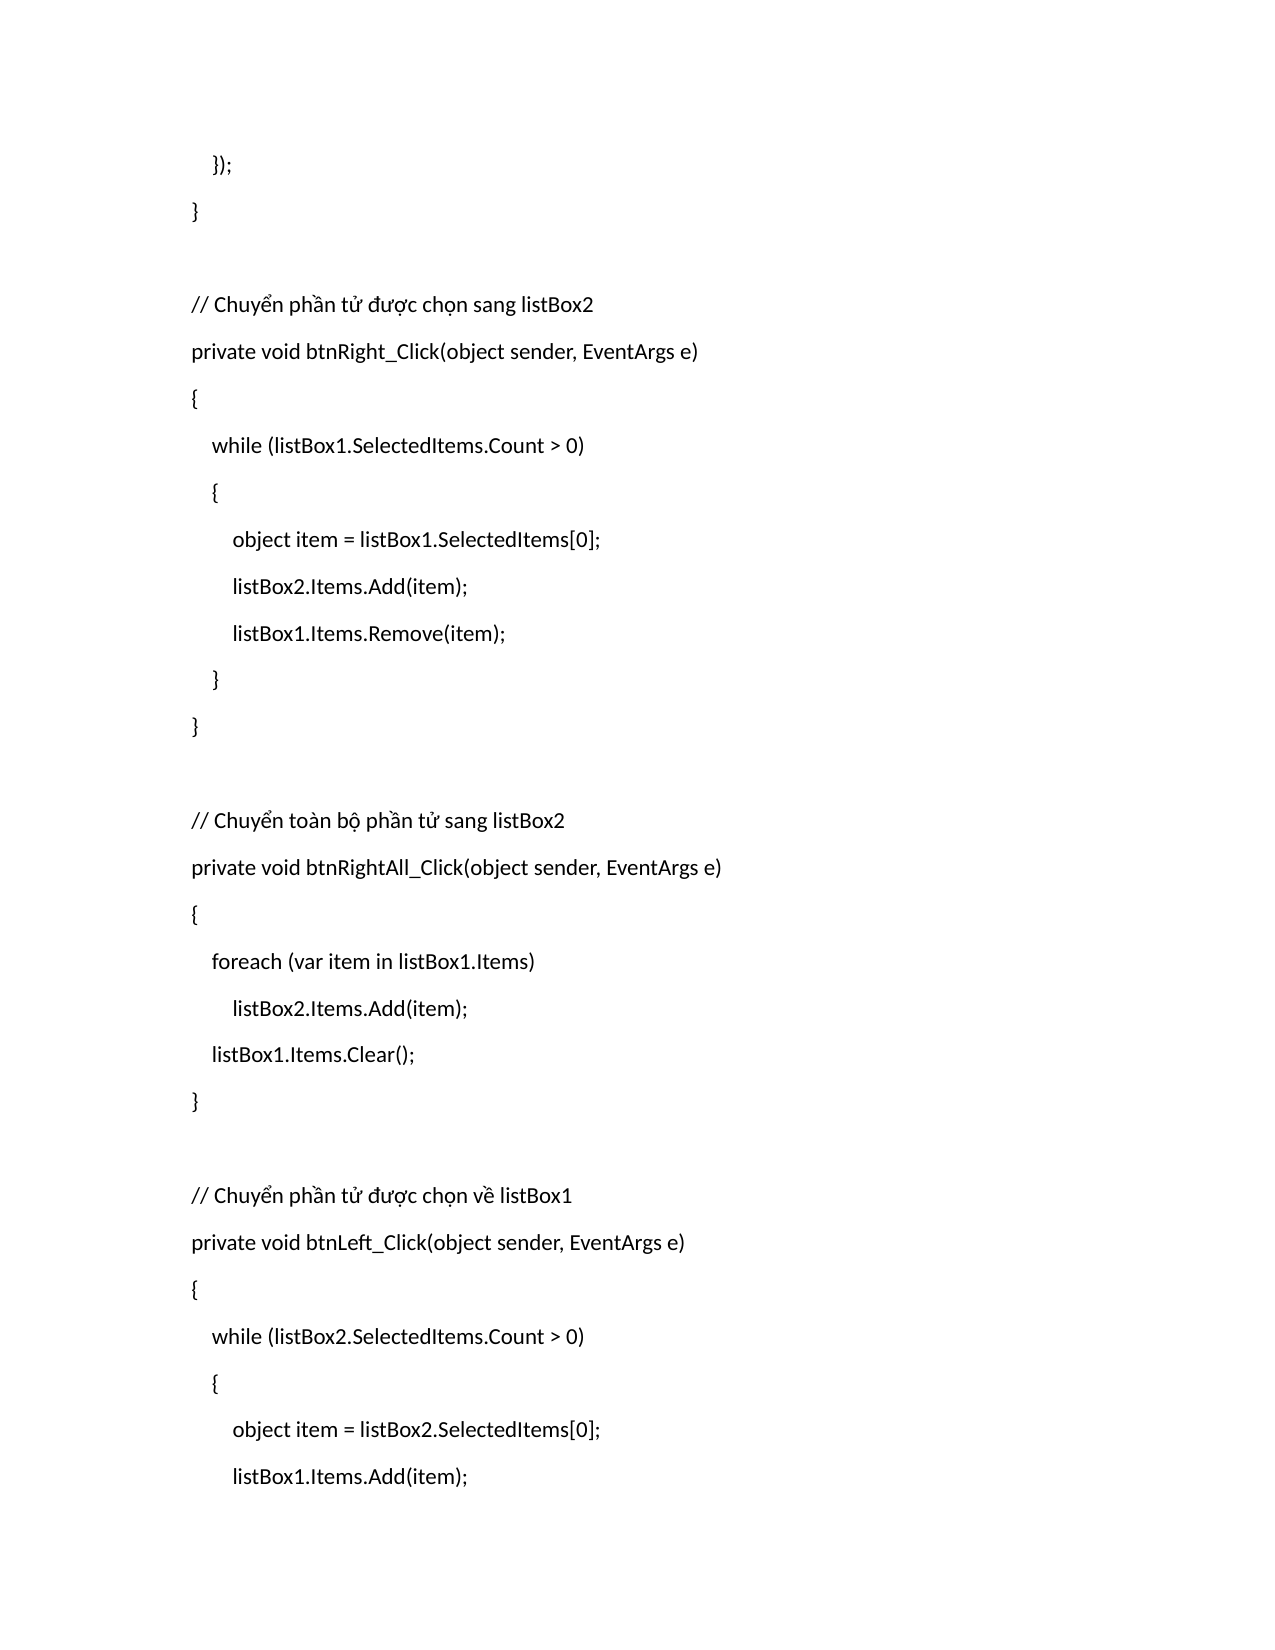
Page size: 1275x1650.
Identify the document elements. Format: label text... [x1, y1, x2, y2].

text } [150, 1087, 1125, 1116]
text object item = listBox1.SelectedItems[0]; [150, 525, 1125, 553]
text }); [150, 150, 1125, 178]
text { [150, 1369, 1125, 1397]
text foreach (var item in listBox1.Items) [150, 947, 1125, 975]
text listBox1.Items.Clear(); [150, 1041, 1125, 1069]
text listBox2.Items.Add(item); [150, 994, 1125, 1022]
text private void btnLeft_Click(object sender, EventArgs e) [150, 1228, 1125, 1256]
text listBox1.Items.Remove(item); [150, 619, 1125, 647]
text // Chuyển phần tử được chọn sang listBox2 [150, 291, 1125, 319]
text { [150, 384, 1125, 412]
text while (listBox1.SelectedItems.Count > 0) [150, 431, 1125, 459]
text listBox1.Items.Add(item); [150, 1462, 1125, 1491]
text } [150, 666, 1125, 694]
text { [150, 478, 1125, 506]
text // Chuyển phần tử được chọn về listBox1 [150, 1181, 1125, 1209]
text } [150, 197, 1125, 225]
text // Chuyển toàn bộ phần tử sang listBox2 [150, 806, 1125, 834]
text } [150, 712, 1125, 741]
text private void btnRightAll_Click(object sender, EventArgs e) [150, 853, 1125, 881]
text while (listBox2.SelectedItems.Count > 0) [150, 1322, 1125, 1350]
text { [150, 900, 1125, 928]
text object item = listBox2.SelectedItems[0]; [150, 1416, 1125, 1444]
text listBox2.Items.Add(item); [150, 572, 1125, 600]
text private void btnRight_Click(object sender, EventArgs e) [150, 337, 1125, 366]
text { [150, 1275, 1125, 1303]
